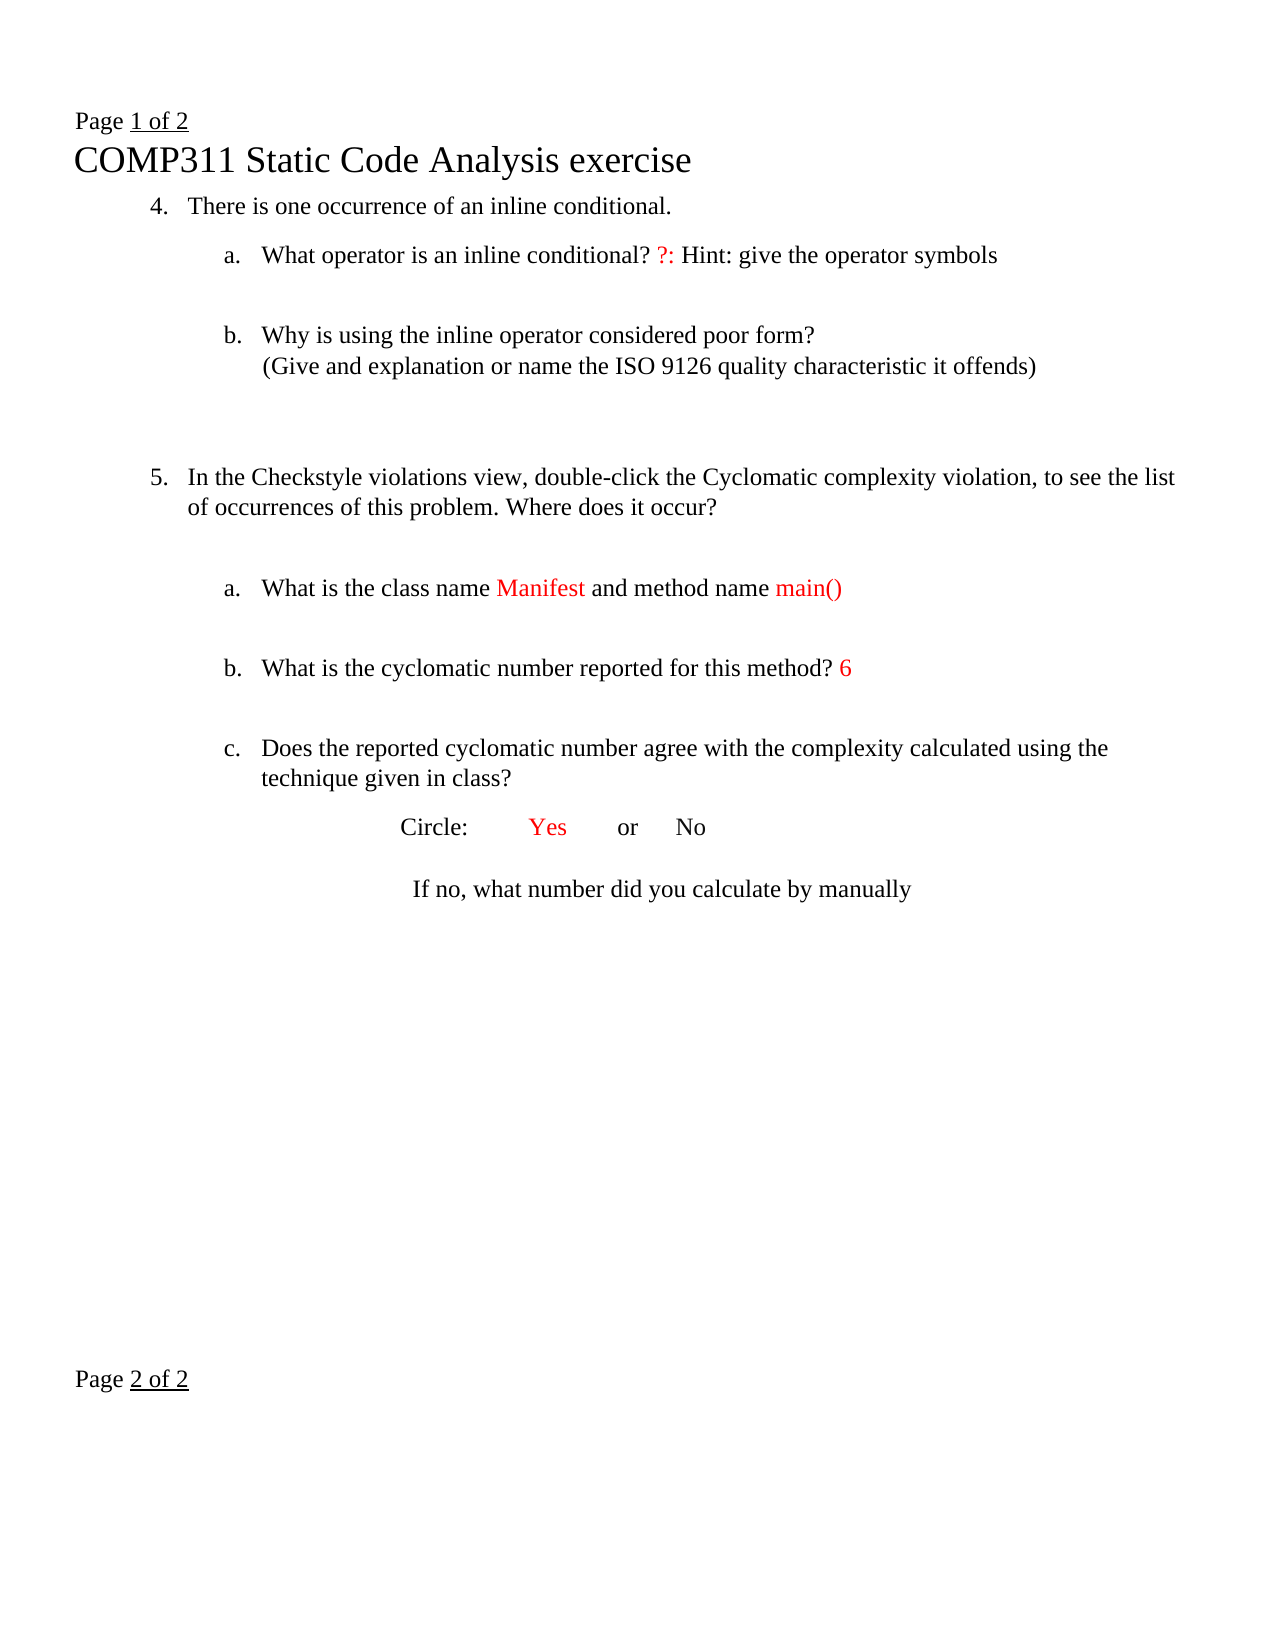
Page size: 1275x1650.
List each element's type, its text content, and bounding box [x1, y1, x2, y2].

list What is the cyclomatic number reported for this method? 6 [223, 653, 1176, 682]
list What is the class name Manifest and method name main() [223, 573, 1176, 601]
subtitle COMP311 Static Code Analysis exercise [73, 137, 1176, 180]
list Why is using the inline operator considered poor form? [223, 320, 1176, 349]
text (Give and explanation or name the ISO 9126 quality characteristic it offends) [262, 351, 1176, 380]
text Page 1 of 2 [75, 106, 1176, 135]
text Page 2 of 2 [75, 1364, 1176, 1393]
list What operator is an inline conditional? ?: Hint: give the operator symbols [223, 240, 1176, 268]
list In the Checkstyle violations view, double-click the Cyclomatic complexity violation, to see the list of occurrences of this problem. Where does it occur? [150, 462, 1176, 521]
list Does the reported cyclomatic number agree with the complexity calculated using the technique given in class? [223, 733, 1176, 792]
text Circle: Yes or No [75, 812, 1176, 841]
list There is one occurrence of an inline conditional. [150, 191, 1176, 219]
text If no, what number did you calculate by manually [262, 874, 1176, 903]
